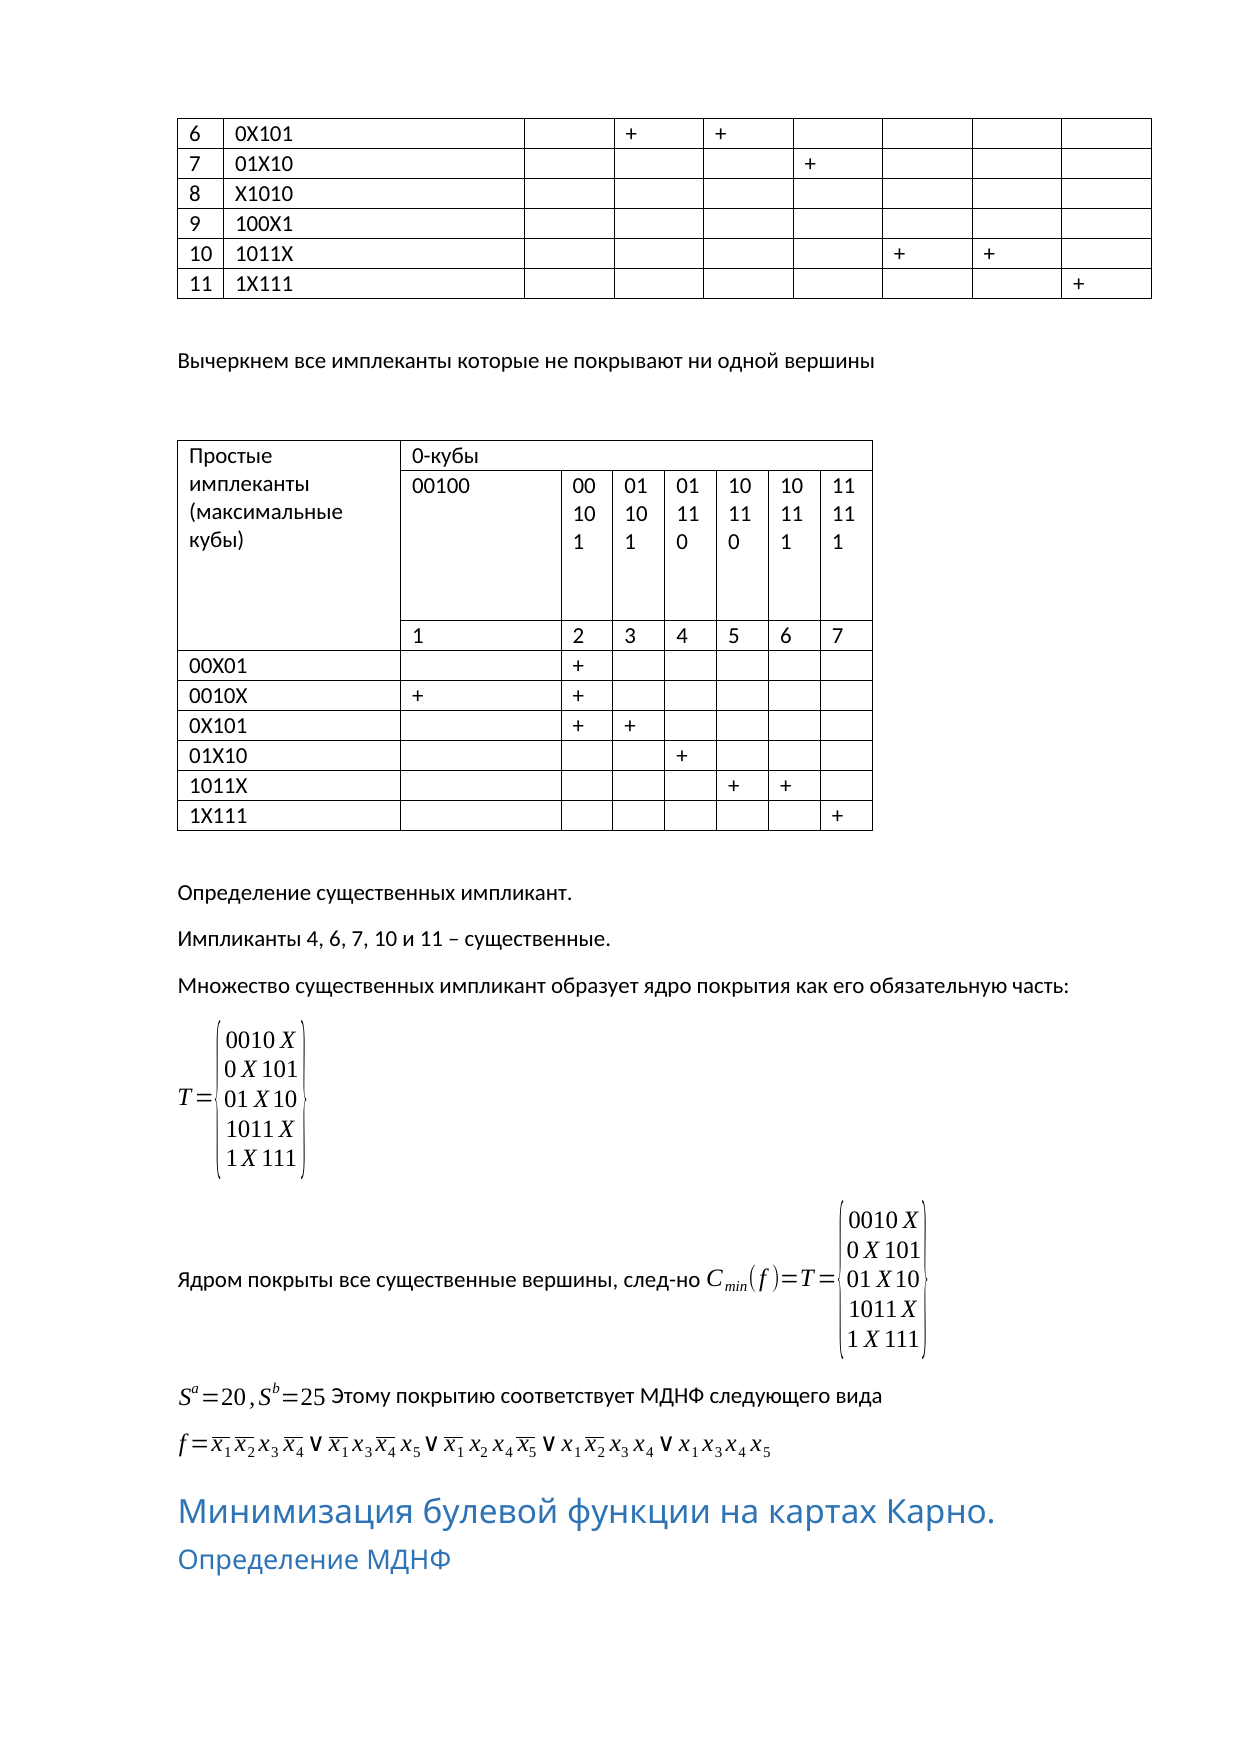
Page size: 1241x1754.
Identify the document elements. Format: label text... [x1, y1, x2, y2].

table_cell [525, 209, 614, 238]
table_cell [794, 119, 882, 148]
table_cell [665, 771, 716, 800]
table_cell 2 [562, 621, 612, 650]
table_cell [794, 179, 882, 208]
table_cell [613, 741, 664, 770]
table_cell 10110 [717, 471, 768, 620]
table_cell 7 [178, 149, 223, 178]
table_cell 7 [821, 621, 872, 650]
table_cell + [973, 239, 1061, 268]
table_cell [717, 711, 768, 740]
table_cell 8 [178, 179, 223, 208]
table_cell 01X10 [178, 741, 400, 770]
table_cell [973, 179, 1061, 208]
table_cell [665, 801, 716, 830]
table_cell [717, 651, 768, 680]
table_cell + [401, 681, 561, 710]
table_cell [525, 239, 614, 268]
table_cell [613, 651, 664, 680]
table_cell + [562, 711, 612, 740]
text Множество существенных импликант образует ядро покрытия как его обязательную часть: [177, 971, 1152, 999]
table_cell 10111 [769, 471, 820, 620]
table_cell 0010X [178, 681, 400, 710]
table_cell + [665, 741, 716, 770]
table_cell [401, 801, 561, 830]
subtitle Минимизация булевой функции на картах Карно. [177, 1488, 1152, 1533]
table_cell 11 [178, 269, 223, 298]
text Ядром покрыты все существенные вершины, след-но [177, 1199, 1152, 1360]
subtitle Определение МДНФ [177, 1541, 1152, 1578]
table_cell [717, 741, 768, 770]
table_cell [769, 711, 820, 740]
table_cell [1062, 119, 1151, 148]
table_cell [769, 681, 820, 710]
table_cell [973, 209, 1061, 238]
text Определение существенных импликант. [177, 878, 1152, 906]
table_cell [1062, 239, 1151, 268]
table_cell 11111 [821, 471, 872, 620]
table_cell + [615, 119, 703, 148]
table_cell [704, 179, 793, 208]
table_cell [704, 269, 793, 298]
table_cell 3 [613, 621, 664, 650]
table_cell [717, 801, 768, 830]
table_cell [769, 801, 820, 830]
table_cell [883, 269, 972, 298]
table_cell 6 [178, 119, 223, 148]
table_cell + [717, 771, 768, 800]
text Этому покрытию соответствует МДНФ следующего вида [177, 1379, 1152, 1410]
table_cell [1062, 209, 1151, 238]
table_cell [794, 209, 882, 238]
table_cell + [769, 771, 820, 800]
table_cell 0X101 [178, 711, 400, 740]
table_cell [973, 269, 1061, 298]
table_cell [769, 741, 820, 770]
table_cell [613, 771, 664, 800]
table_cell + [562, 651, 612, 680]
table_header 0-кубы [401, 441, 872, 470]
table_cell 00101 [562, 471, 612, 620]
table_cell [1062, 179, 1151, 208]
table_cell [794, 239, 882, 268]
table_cell 1 [401, 621, 561, 650]
table_cell 6 [769, 621, 820, 650]
table_cell [401, 711, 561, 740]
table_cell X1010 [224, 179, 524, 208]
table_cell [1062, 149, 1151, 178]
table_cell + [794, 149, 882, 178]
table_cell [973, 119, 1061, 148]
table_cell 1011X [224, 239, 524, 268]
table_cell 1011X [178, 771, 400, 800]
table_cell [883, 149, 972, 178]
table_cell 10 [178, 239, 223, 268]
text Импликанты 4, 6, 7, 10 и 11 – существенные. [177, 924, 1152, 953]
table_cell [769, 651, 820, 680]
table_cell [401, 651, 561, 680]
table_cell [562, 771, 612, 800]
table_cell 01101 [613, 471, 664, 620]
table_cell [665, 651, 716, 680]
table_cell [562, 801, 612, 830]
table_cell [401, 771, 561, 800]
table_cell [525, 119, 614, 148]
table_header Простые имплеканты (максимальные кубы) [178, 441, 400, 650]
table_cell [525, 269, 614, 298]
table_cell [613, 681, 664, 710]
table_cell 100X1 [224, 209, 524, 238]
table_cell 01110 [665, 471, 716, 620]
table_cell 5 [717, 621, 768, 650]
table_cell 9 [178, 209, 223, 238]
table_cell [821, 651, 872, 680]
table_cell 1X111 [178, 801, 400, 830]
table_cell + [562, 681, 612, 710]
table_cell [883, 209, 972, 238]
table_cell + [613, 711, 664, 740]
table_cell 00X01 [178, 651, 400, 680]
table_cell [562, 741, 612, 770]
table_cell [525, 149, 614, 178]
table_cell [615, 239, 703, 268]
table_cell 00100 [401, 471, 561, 620]
table_cell [525, 179, 614, 208]
table_cell 4 [665, 621, 716, 650]
table_cell 01X10 [224, 149, 524, 178]
table_cell + [1062, 269, 1151, 298]
table_cell [615, 269, 703, 298]
table_cell [883, 179, 972, 208]
table_cell 0X101 [224, 119, 524, 148]
table_cell [821, 711, 872, 740]
table_cell [615, 179, 703, 208]
table_cell [665, 681, 716, 710]
table_cell [821, 741, 872, 770]
table_cell [615, 209, 703, 238]
table_cell [973, 149, 1061, 178]
table_cell + [821, 801, 872, 830]
table_cell 1X111 [224, 269, 524, 298]
table_cell [883, 119, 972, 148]
table_cell [717, 681, 768, 710]
table_cell [821, 771, 872, 800]
table_cell [704, 239, 793, 268]
table_cell [615, 149, 703, 178]
table_cell [401, 741, 561, 770]
table_cell [613, 801, 664, 830]
table_cell + [704, 119, 793, 148]
text Вычеркнем все имплеканты которые не покрывают ни одной вершины [177, 346, 1152, 374]
table_cell [821, 681, 872, 710]
table_cell [794, 269, 882, 298]
table_cell + [883, 239, 972, 268]
table_cell [704, 209, 793, 238]
table_cell [704, 149, 793, 178]
table_cell [665, 711, 716, 740]
